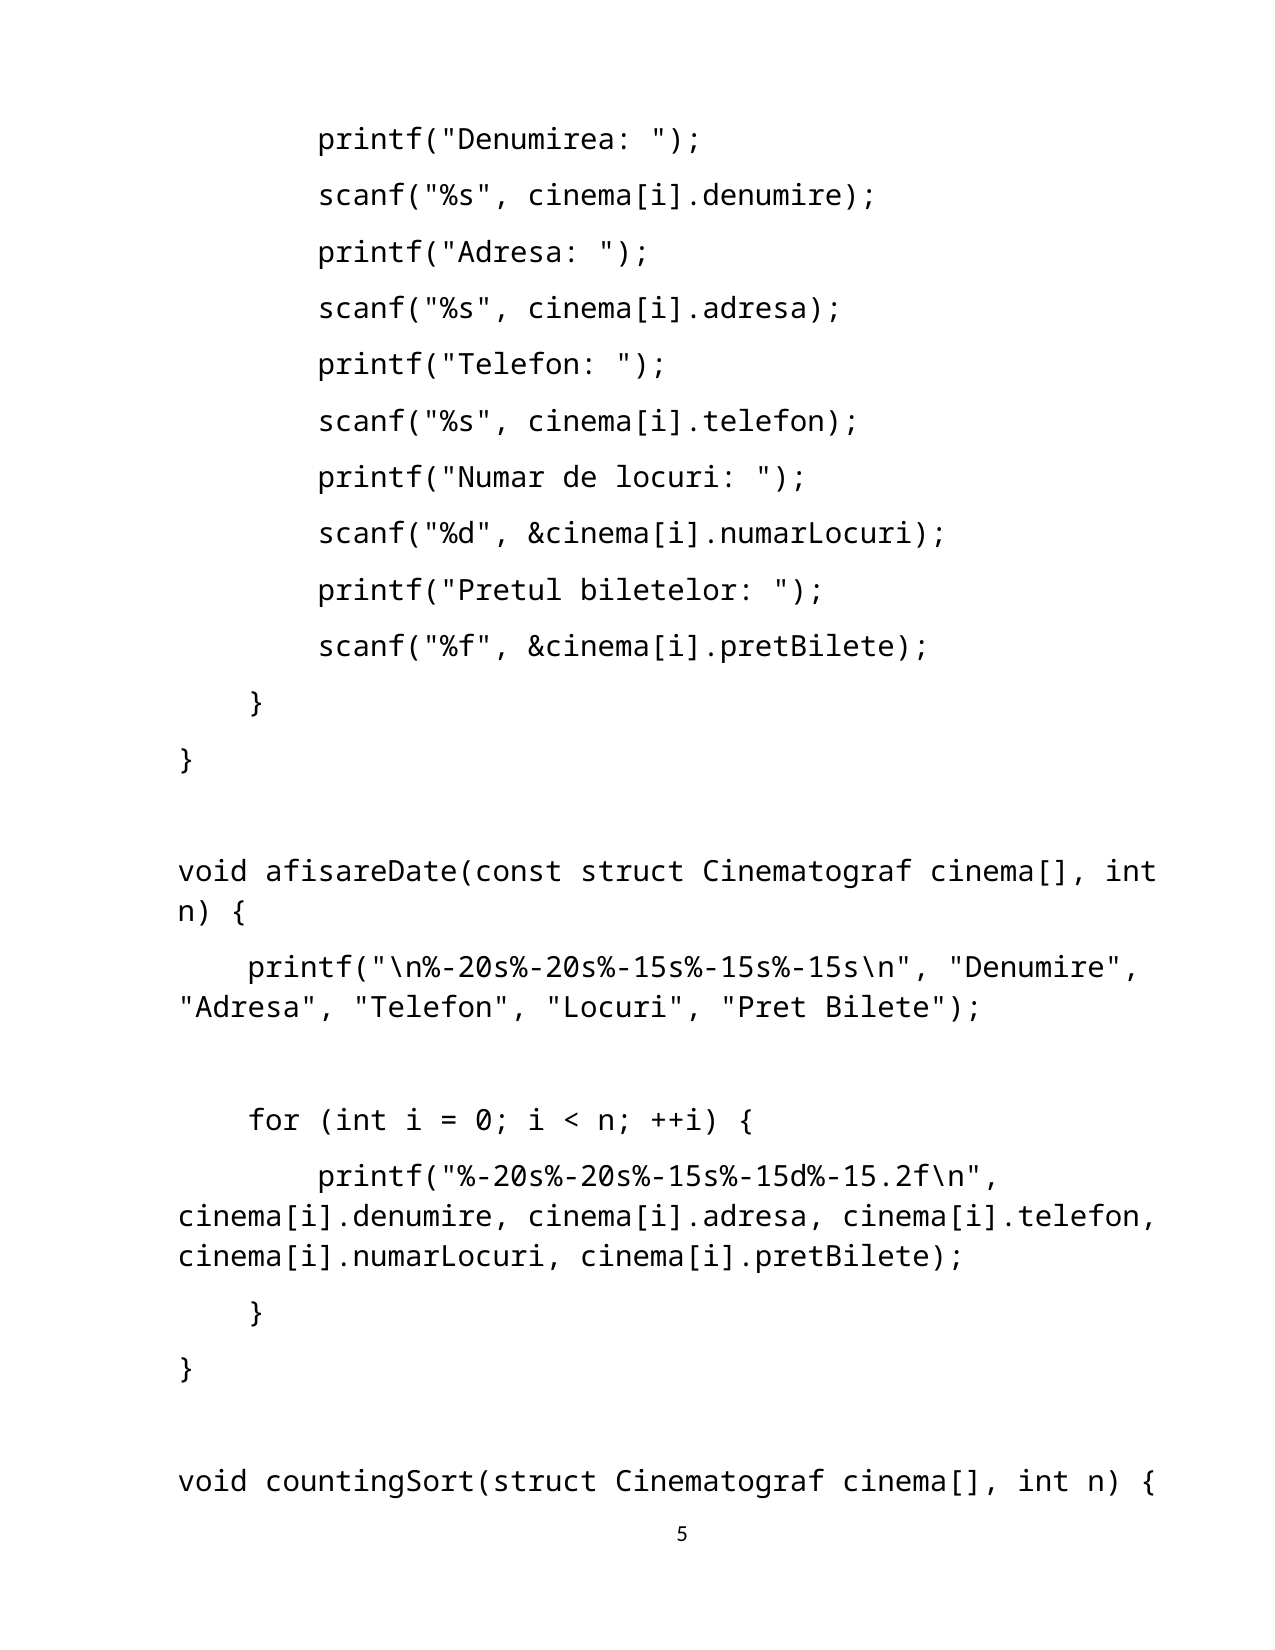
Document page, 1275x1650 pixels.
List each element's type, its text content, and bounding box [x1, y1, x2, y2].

text printf("Pretul biletelor: "); [177, 569, 1186, 609]
text printf("\n%-20s%-20s%-15s%-15s%-15s\n", "Denumire", "Adresa", "Telefon", "Locuri", "Pret Bilete"); [177, 947, 1186, 1026]
text void afisareDate(const struct Cinematograf cinema[], int n) { [177, 851, 1186, 930]
text scanf("%s", cinema[i].telefon); [177, 400, 1186, 439]
text scanf("%f", &cinema[i].pretBilete); [177, 625, 1186, 665]
text } [177, 682, 1186, 721]
text } [177, 738, 1186, 778]
text } [177, 1291, 1186, 1331]
text scanf("%d", &cinema[i].numarLocuri); [177, 513, 1186, 552]
text scanf("%s", cinema[i].denumire); [177, 174, 1186, 214]
text printf("Numar de locuri: "); [177, 456, 1186, 496]
text printf("Denumirea: "); [177, 118, 1186, 158]
text } [177, 1348, 1186, 1387]
text for (int i = 0; i < n; ++i) { [177, 1099, 1186, 1139]
text scanf("%s", cinema[i].adresa); [177, 287, 1186, 327]
text printf("%-20s%-20s%-15s%-15d%-15.2f\n", cinema[i].denumire, cinema[i].adresa, cinema[i].telefon, cinema[i].numarLocuri, cinema[i].pretBilete); [177, 1156, 1186, 1274]
text void countingSort(struct Cinematograf cinema[], int n) { [177, 1460, 1186, 1500]
text printf("Adresa: "); [177, 231, 1186, 271]
text printf("Telefon: "); [177, 343, 1186, 383]
